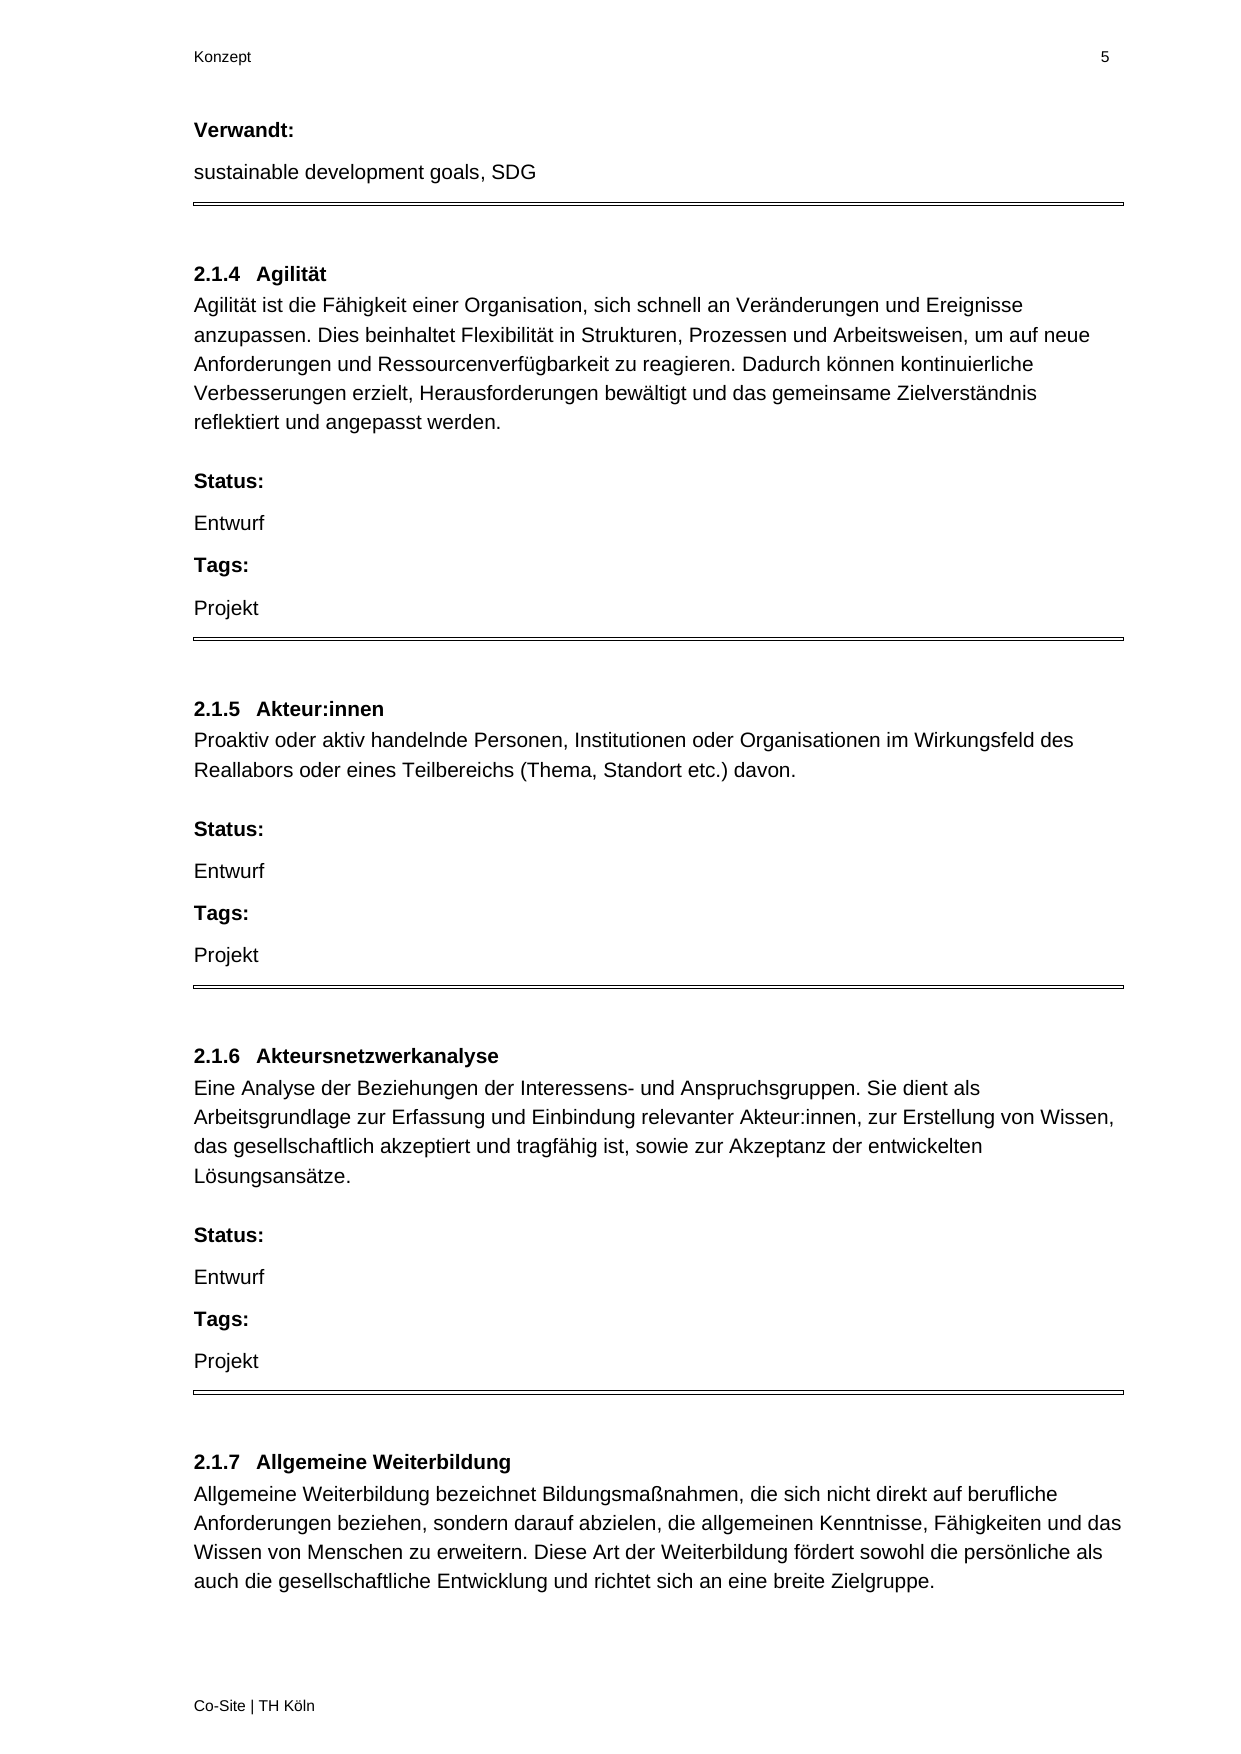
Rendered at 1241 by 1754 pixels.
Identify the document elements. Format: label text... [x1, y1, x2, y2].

subtitle Akteursnetzwerkanalyse [194, 1044, 1124, 1068]
text Projekt [194, 1349, 1124, 1373]
text Tags: [194, 1307, 1124, 1331]
text Entwurf [194, 1265, 1124, 1289]
text Tags: [194, 901, 1124, 925]
text Entwurf [194, 859, 1124, 883]
text Verwandt: [194, 118, 1124, 142]
subtitle Allgemeine Weiterbildung [194, 1450, 1124, 1474]
text Status: [194, 817, 1124, 841]
subtitle Akteur:innen [194, 697, 1124, 721]
text Tags: [194, 553, 1124, 577]
text Status: [194, 469, 1124, 493]
text sustainable development goals, SDG [194, 160, 1124, 184]
text Status: [194, 1223, 1124, 1247]
text Projekt [194, 943, 1124, 967]
text Projekt [194, 595, 1124, 619]
text Entwurf [194, 511, 1124, 535]
subtitle Agilität [194, 261, 1124, 285]
